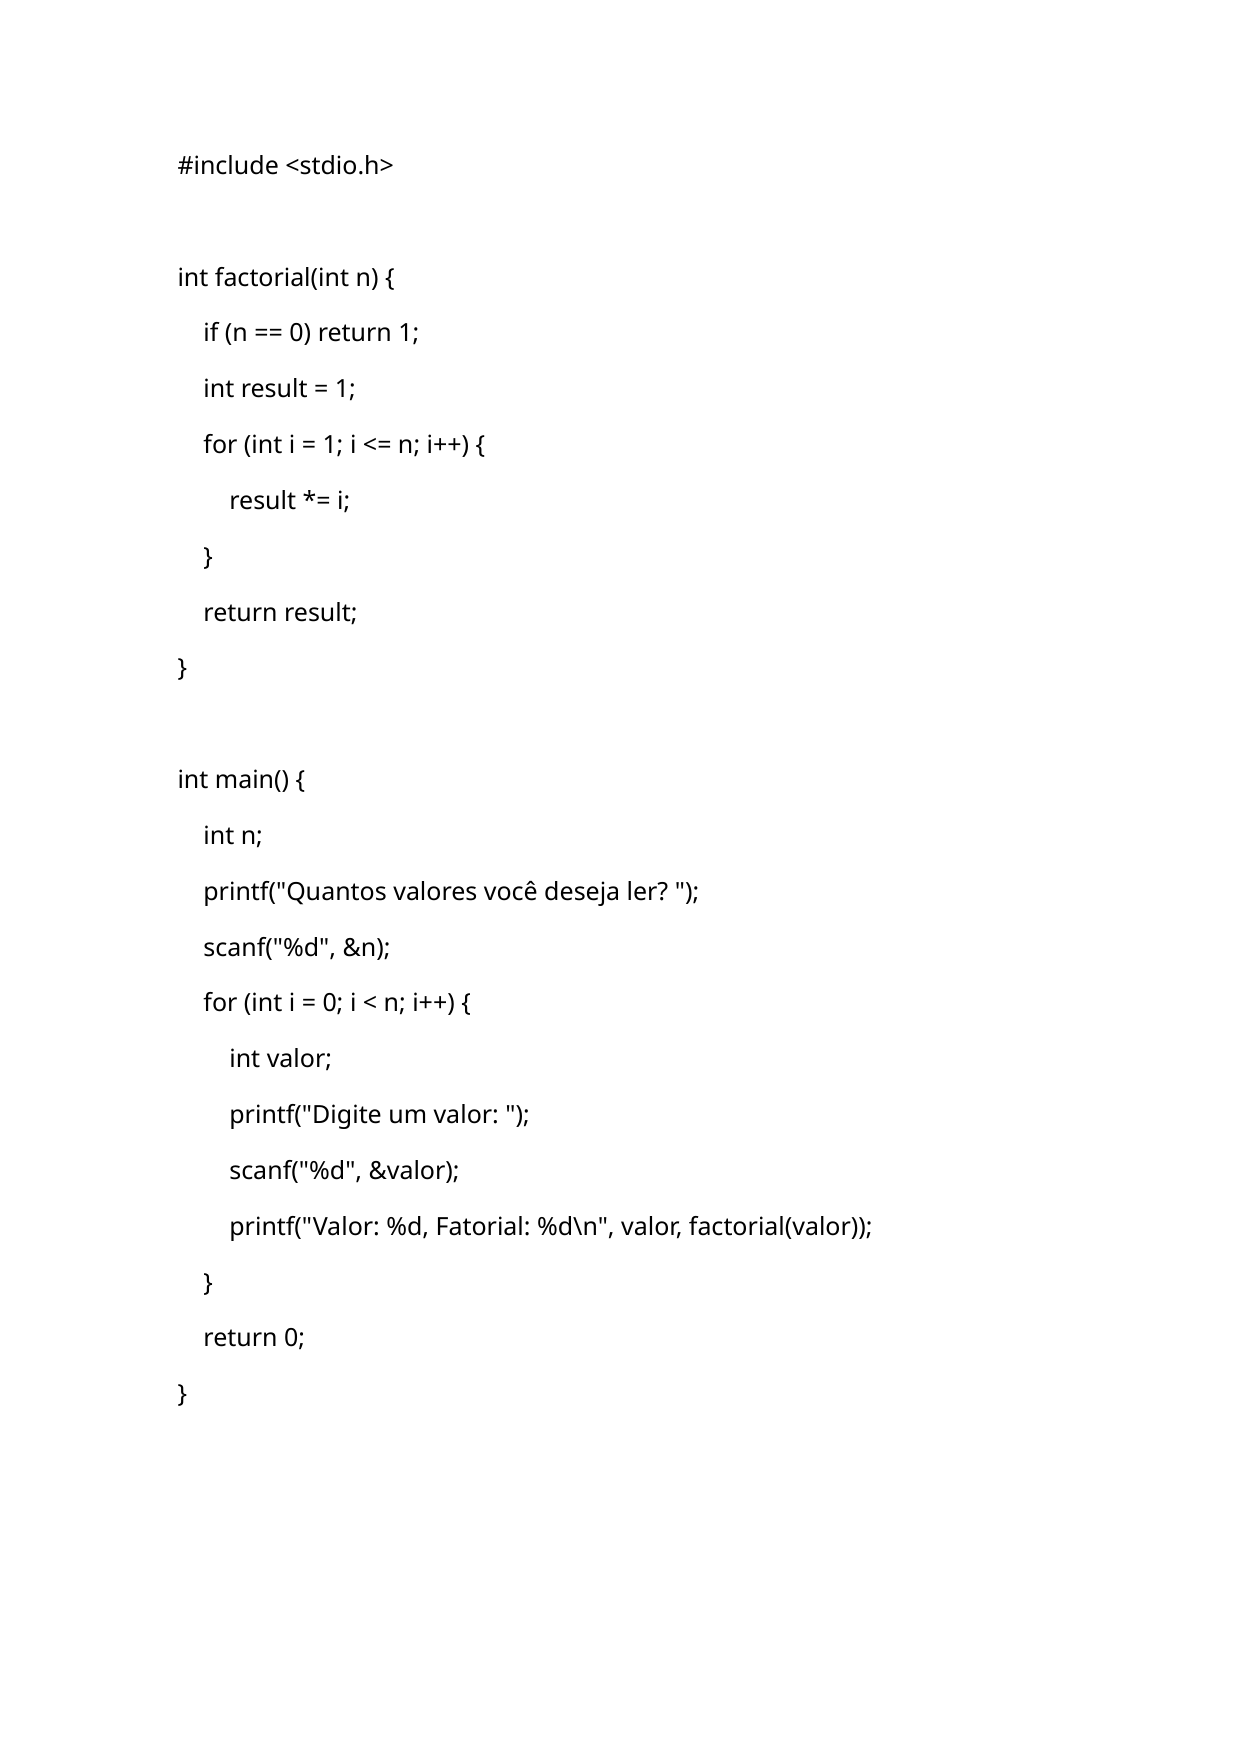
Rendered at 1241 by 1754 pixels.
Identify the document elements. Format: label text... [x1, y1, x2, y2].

text if (n == 0) return 1; [177, 315, 1063, 349]
text } [177, 1376, 1063, 1410]
text int valor; [177, 1041, 1063, 1075]
text printf("Quantos valores você deseja ler? "); [177, 873, 1063, 907]
text return result; [177, 594, 1063, 628]
text } [177, 1264, 1063, 1298]
text } [177, 538, 1063, 572]
text int factorial(int n) { [177, 259, 1063, 293]
text int main() { [177, 762, 1063, 796]
text } [177, 650, 1063, 684]
text for (int i = 1; i <= n; i++) { [177, 427, 1063, 461]
text scanf("%d", &valor); [177, 1153, 1063, 1187]
text int n; [177, 818, 1063, 852]
text #include <stdio.h> [177, 148, 1063, 182]
text printf("Valor: %d, Fatorial: %d\n", valor, factorial(valor)); [177, 1208, 1063, 1242]
text result *= i; [177, 483, 1063, 517]
text for (int i = 0; i < n; i++) { [177, 985, 1063, 1019]
text printf("Digite um valor: "); [177, 1097, 1063, 1131]
text return 0; [177, 1320, 1063, 1354]
text scanf("%d", &n); [177, 929, 1063, 963]
text int result = 1; [177, 371, 1063, 405]
